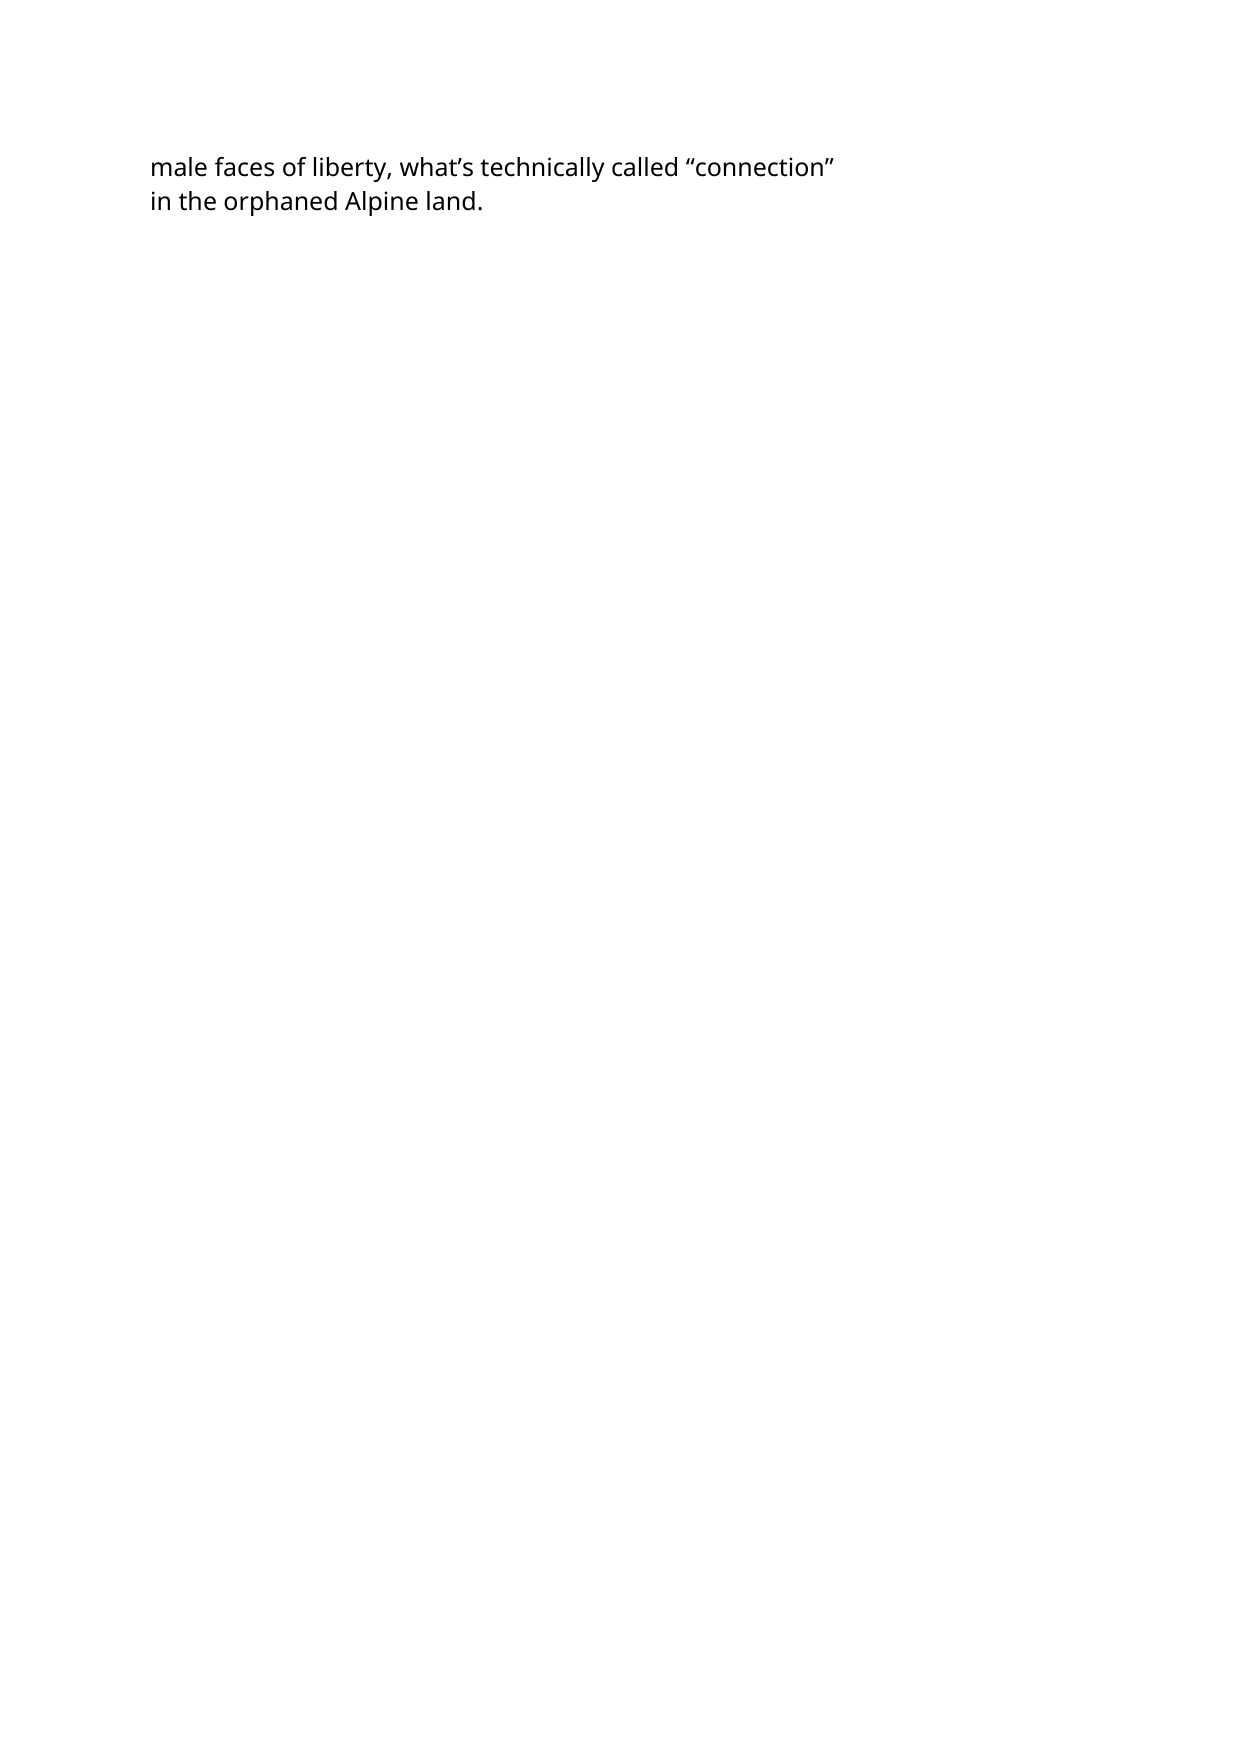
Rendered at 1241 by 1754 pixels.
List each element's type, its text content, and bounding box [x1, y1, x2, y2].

text male faces of liberty, what’s technically called “connection” [150, 150, 1090, 184]
text in the orphaned Alpine land. [150, 184, 1090, 218]
